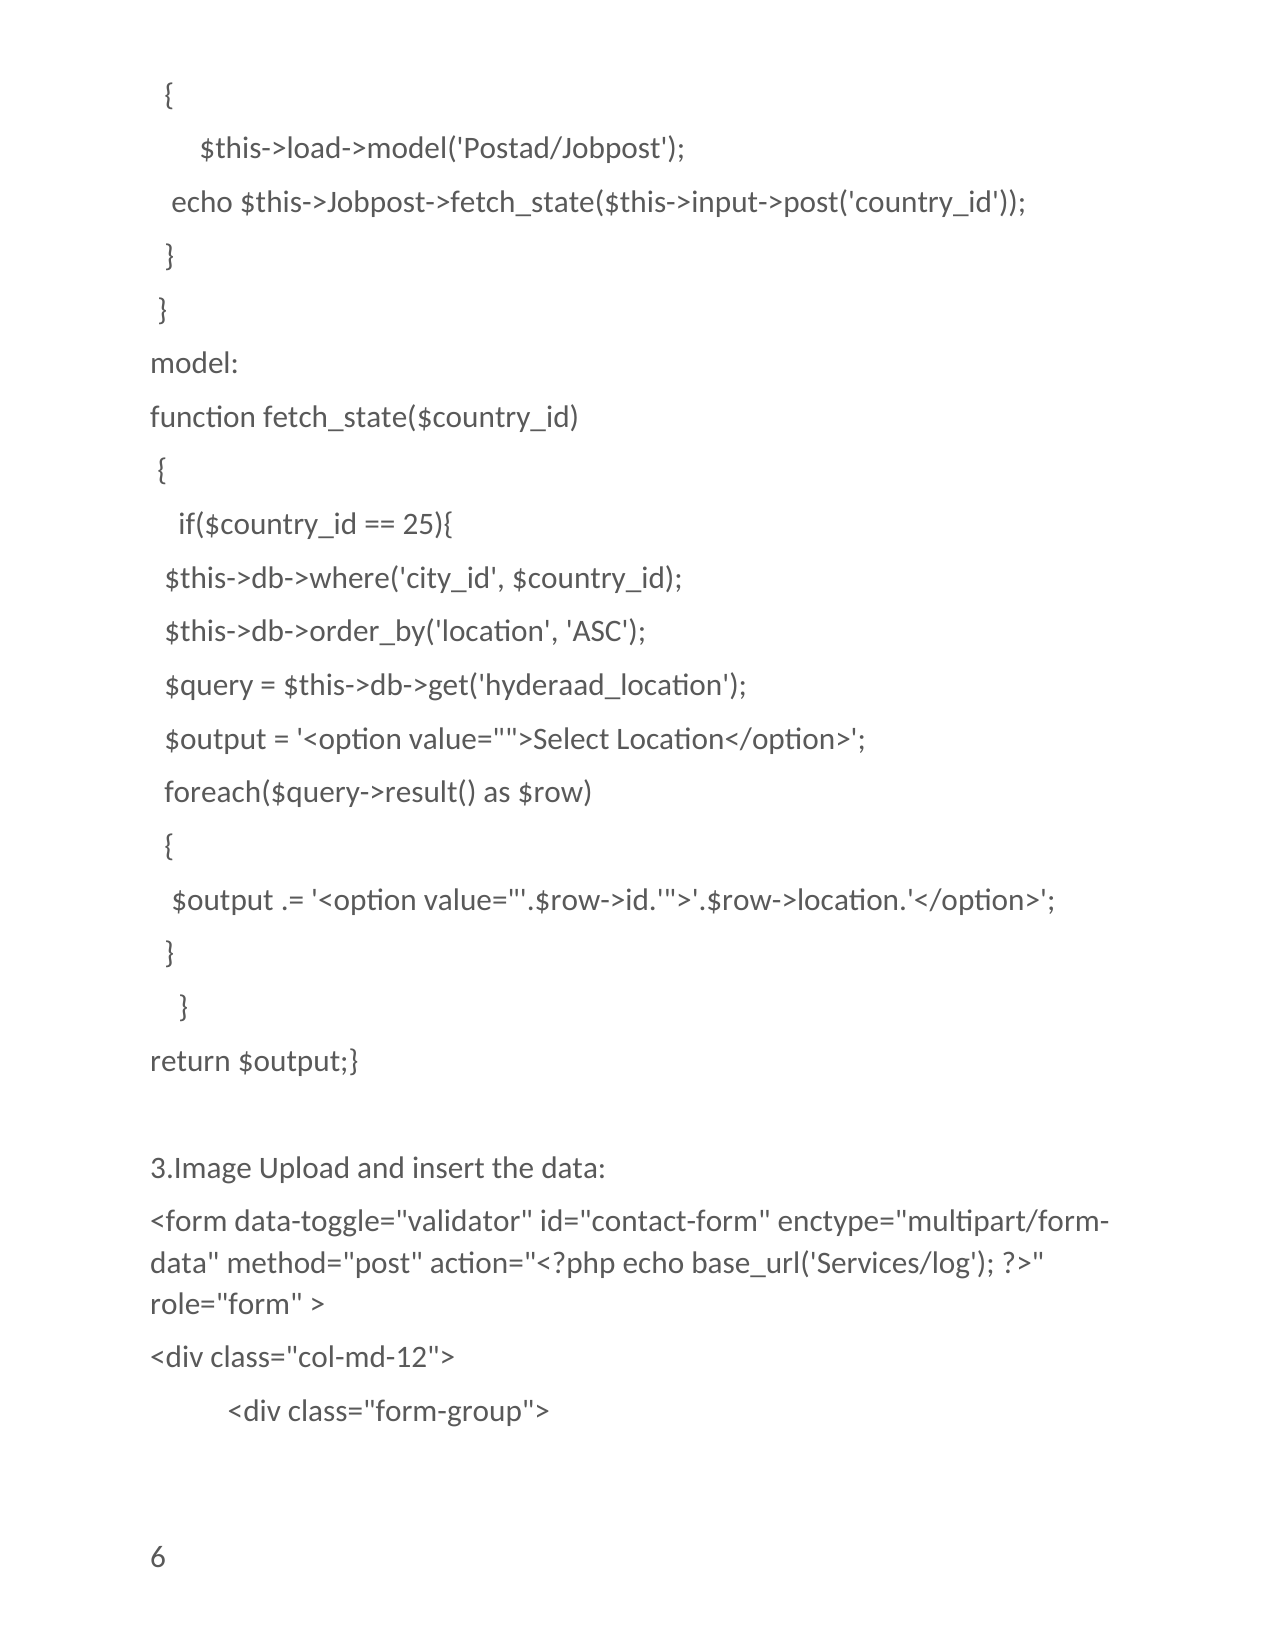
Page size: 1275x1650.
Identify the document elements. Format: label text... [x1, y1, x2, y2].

text { [150, 75, 1125, 113]
text } [150, 236, 1125, 274]
text if($country_id == 25){ [150, 504, 1125, 542]
text { [150, 826, 1125, 864]
text return $output;} [150, 1041, 1125, 1079]
text <form data-toggle="validator" id="contact-form" enctype="multipart/form-data" method="post" action="<?php echo base_url('Services/log'); ?>" role="form" > [150, 1202, 1125, 1322]
text $this->load->model('Postad/Jobpost'); [150, 129, 1125, 167]
text 3.Image Upload and insert the data: [150, 1148, 1125, 1186]
text $output .= '<option value="'.$row->id.'">'.$row->location.'</option>'; [150, 880, 1125, 918]
text $this->db->order_by('location', 'ASC'); [150, 611, 1125, 649]
text model: [150, 343, 1125, 381]
text $output = '<option value="">Select Location</option>'; [150, 719, 1125, 757]
text <div class="form-group"> [150, 1391, 1125, 1429]
text <div class="col-md-12"> [150, 1337, 1125, 1376]
text } [150, 289, 1125, 328]
text echo $this->Jobpost->fetch_state($this->input->post('country_id')); [150, 182, 1125, 220]
text } [150, 933, 1125, 971]
text } [150, 987, 1125, 1025]
text { [150, 451, 1125, 489]
text function fetch_state($country_id) [150, 397, 1125, 435]
text foreach($query->result() as $row) [150, 772, 1125, 811]
text $this->db->where('city_id', $country_id); [150, 558, 1125, 596]
text $query = $this->db->get('hyderaad_location'); [150, 665, 1125, 703]
